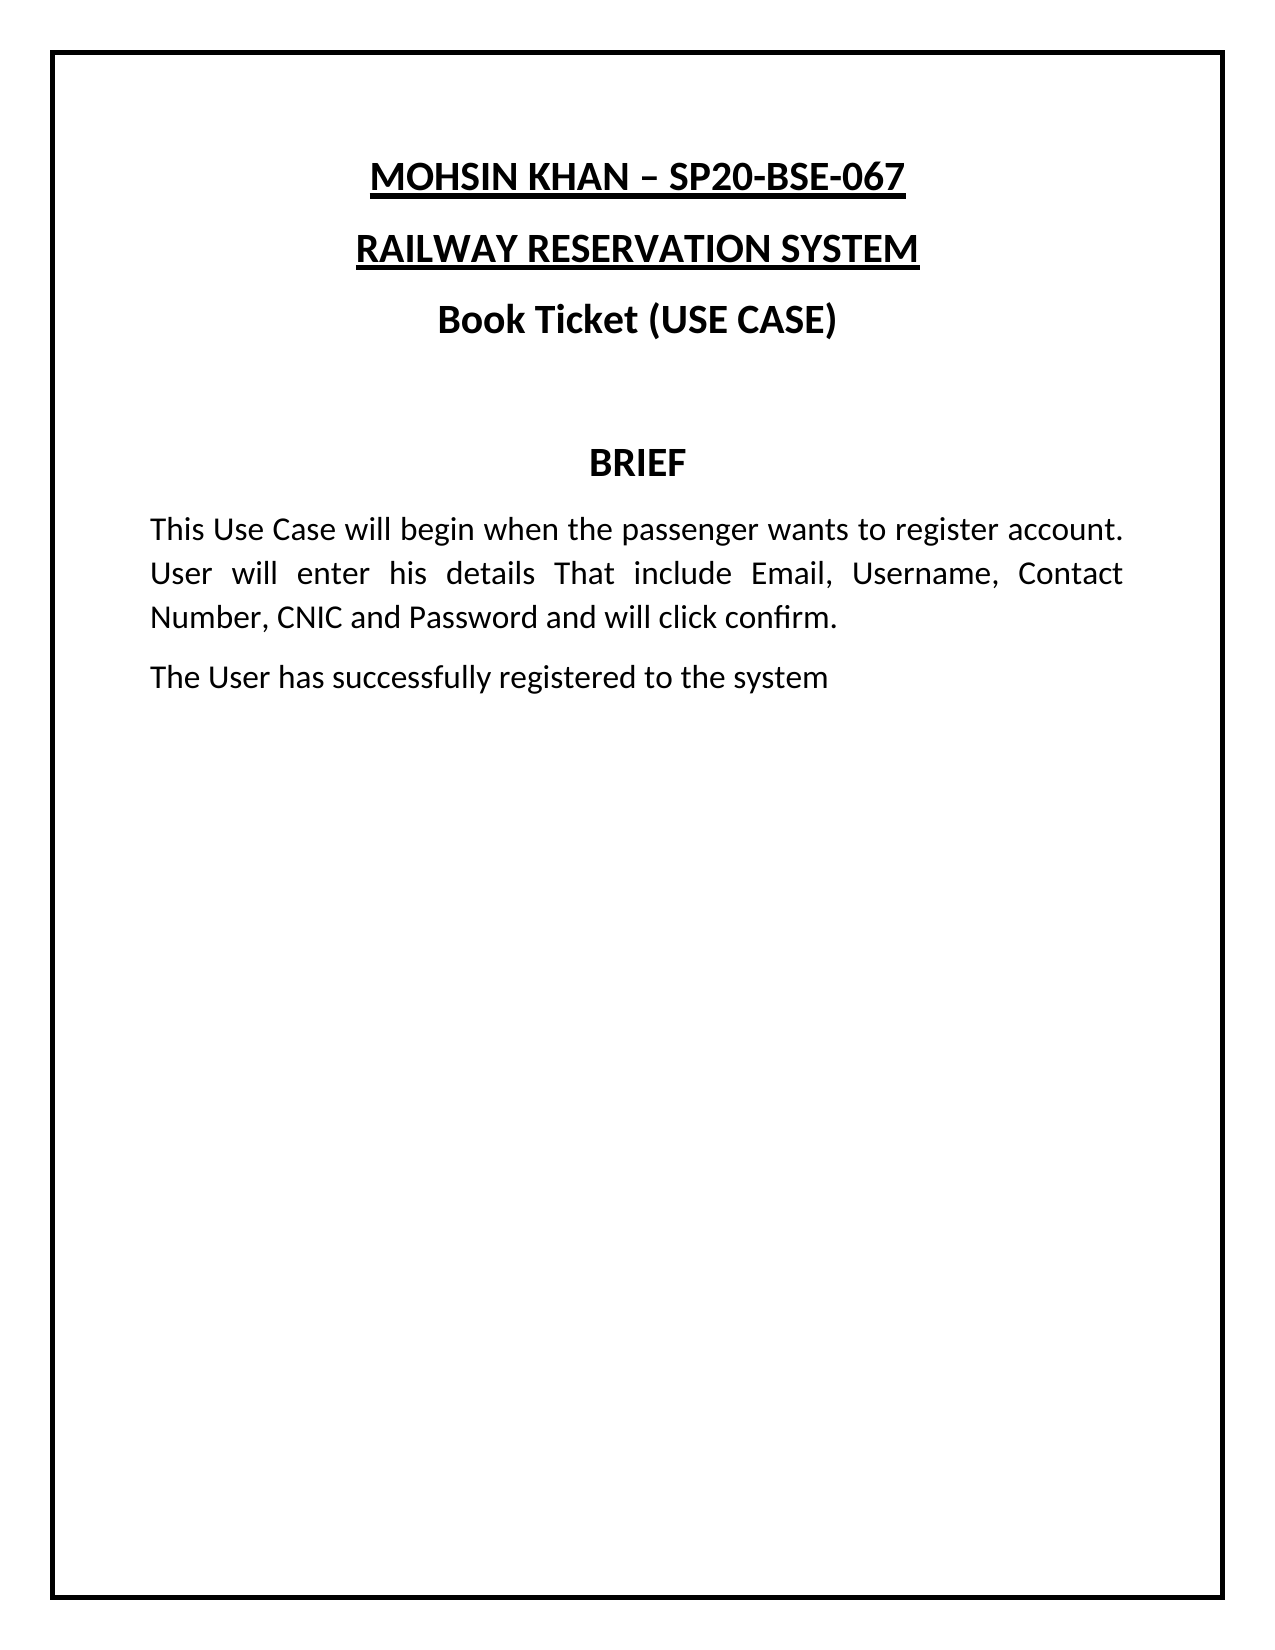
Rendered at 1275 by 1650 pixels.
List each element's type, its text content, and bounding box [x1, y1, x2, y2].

text BRIEF [150, 436, 1125, 487]
text This Use Case will begin when the passenger wants to register account. User will enter his details That include Email, Username, Contact Number, CNIC and Password and will click confirm. [150, 508, 1125, 636]
text MOHSIN KHAN – SP20-BSE-067 [150, 150, 1125, 201]
text Book Ticket (USE CASE) [150, 293, 1125, 344]
text RAILWAY RESERVATION SYSTEM [150, 222, 1125, 272]
text The User has successfully registered to the system [150, 656, 1125, 697]
